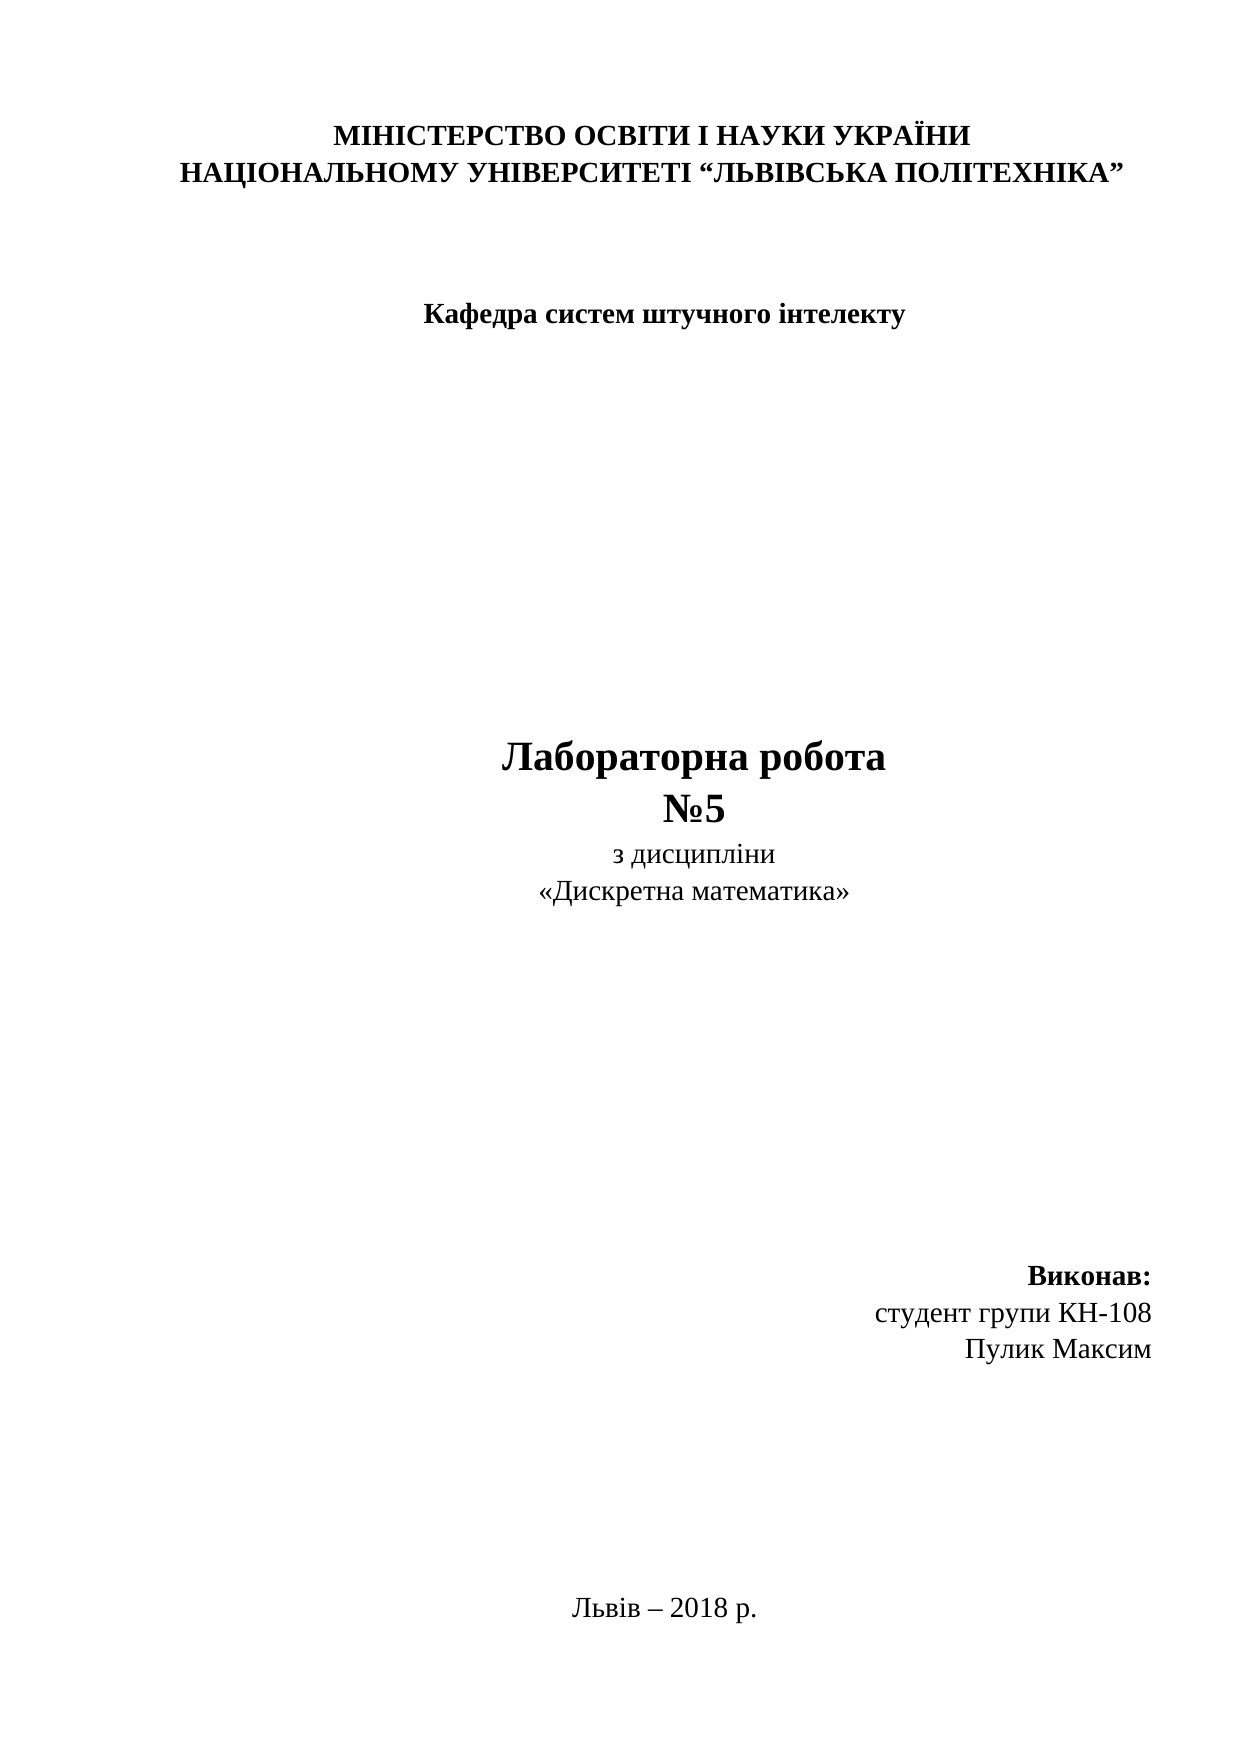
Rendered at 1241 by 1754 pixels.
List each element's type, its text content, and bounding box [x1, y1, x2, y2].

text МІНІСТЕРСТВО ОСВІТИ І НАУКИ УКРАЇНИ [177, 118, 1127, 152]
text «Дискретна математика» [177, 873, 1152, 907]
text Кафедра систем штучного інтелекту [177, 296, 1152, 329]
text Пулик Максим [768, 1332, 1152, 1365]
text Виконав: [177, 1258, 1152, 1291]
text №5 [177, 784, 1152, 832]
text студент групи КН-108 [768, 1295, 1152, 1328]
text Львів – 2018 р. [177, 1590, 1152, 1623]
text з дисципліни [177, 836, 1152, 870]
text НАЦІОНАЛЬНОМУ УНІВЕРСИТЕТІ “ЛЬВІВСЬКА ПОЛІТЕХНІКА” [177, 155, 1127, 188]
text Лабораторна робота [177, 731, 1152, 779]
